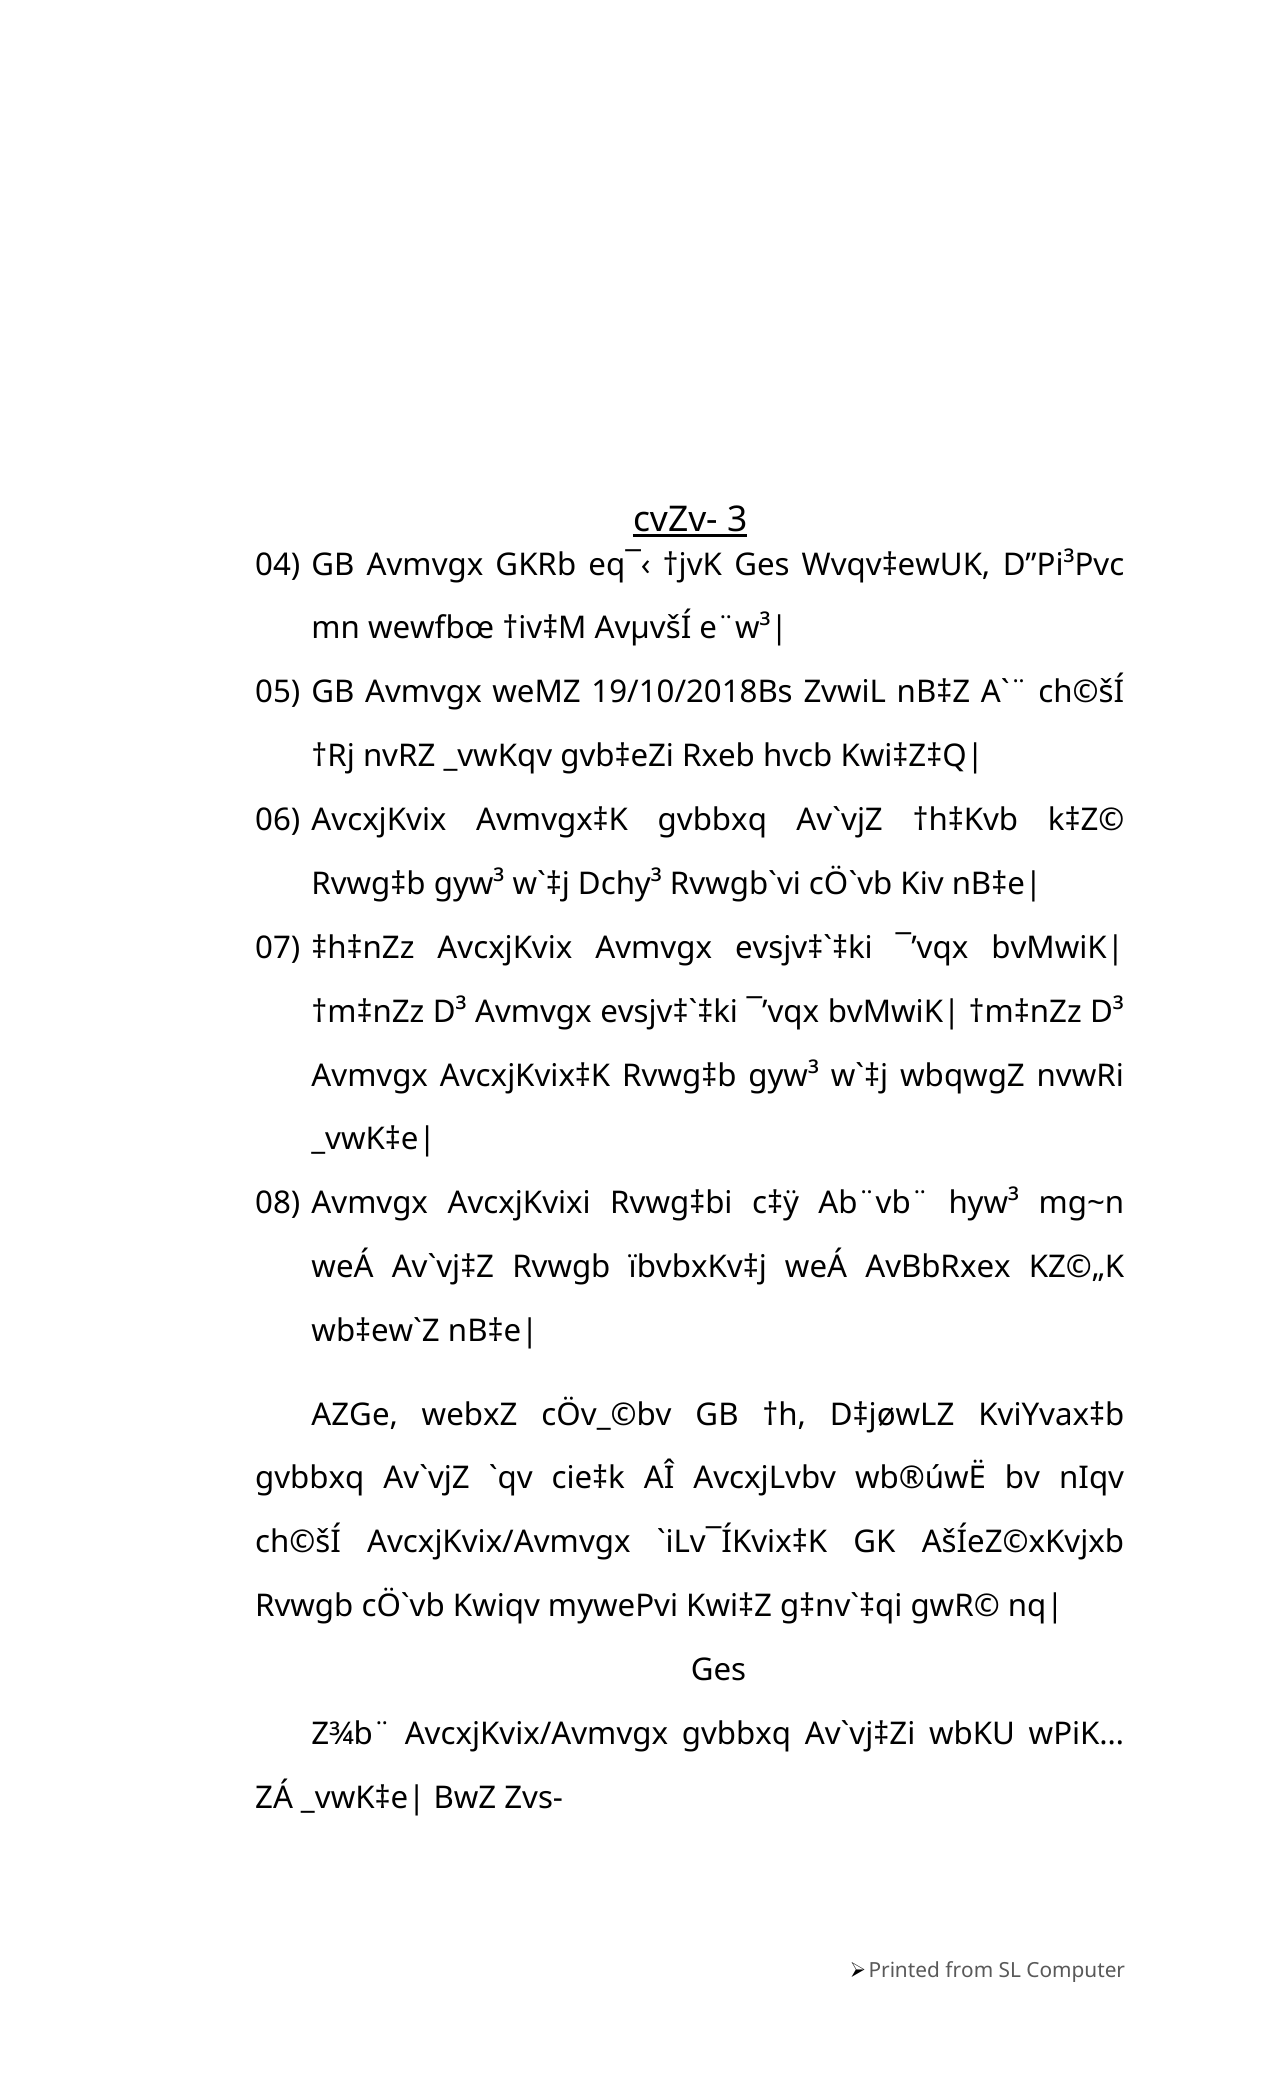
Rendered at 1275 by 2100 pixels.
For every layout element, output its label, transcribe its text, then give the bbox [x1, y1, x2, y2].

list AvcxjKvix Avmvgx‡K gvbbxq Av`vjZ †h‡Kvb k‡Z© Rvwg‡b gyw³ w`‡j Dchy³ Rvwgb`vi cÖ`vb Kiv nB‡e| [255, 797, 1125, 903]
list GB Avmvgx GKRb eq¯‹ †jvK Ges Wvqv‡ewUK, D”Pi³Pvc mn wewfbœ †iv‡M AvµvšÍ e¨w³| [255, 542, 1125, 648]
list GB Avmvgx weMZ 19/10/2018Bs ZvwiL nB‡Z A`¨ ch©šÍ †Rj nvRZ _vwKqv gvb‡eZi Rxeb hvcb Kwi‡Z‡Q| [255, 669, 1125, 776]
text AZGe, webxZ cÖv_©bv GB †h, D‡jøwLZ KviYvax‡b gvbbxq Av`vjZ `qv cie‡k AÎ AvcxjLvbv wb®úwË bv nIqv ch©šÍ AvcxjKvix/Avmvgx `iLv¯ÍKvix‡K GK AšÍeZ©xKvjxb Rvwgb cÖ`vb Kwiqv mywePvi Kwi‡Z g‡nv`‡qi gwR© nq| [255, 1392, 1125, 1626]
text Z¾b¨ AvcxjKvix/Avmvgx gvbbxq Av`vj‡Zi wbKU wPiK…ZÁ _vwK‡e| BwZ Zvs- [255, 1711, 1125, 1817]
list ‡h‡nZz AvcxjKvix Avmvgx evsjv‡`‡ki ¯’vqx bvMwiK| †m‡nZz D³ Avmvgx evsjv‡`‡ki ¯’vqx bvMwiK| †m‡nZz D³ Avmvgx AvcxjKvix‡K Rvwg‡b gyw³ w`‡j wbqwgZ nvwRi _vwK‡e| [255, 925, 1125, 1159]
list Avmvgx AvcxjKvixi Rvwg‡bi c‡ÿ Ab¨vb¨ hyw³ mg~n weÁ Av`vj‡Z Rvwgb ïbvbxKv‡j weÁ AvBbRxex KZ©„K wb‡ew`Z nB‡e| [255, 1180, 1125, 1351]
text Ges [311, 1647, 1125, 1690]
